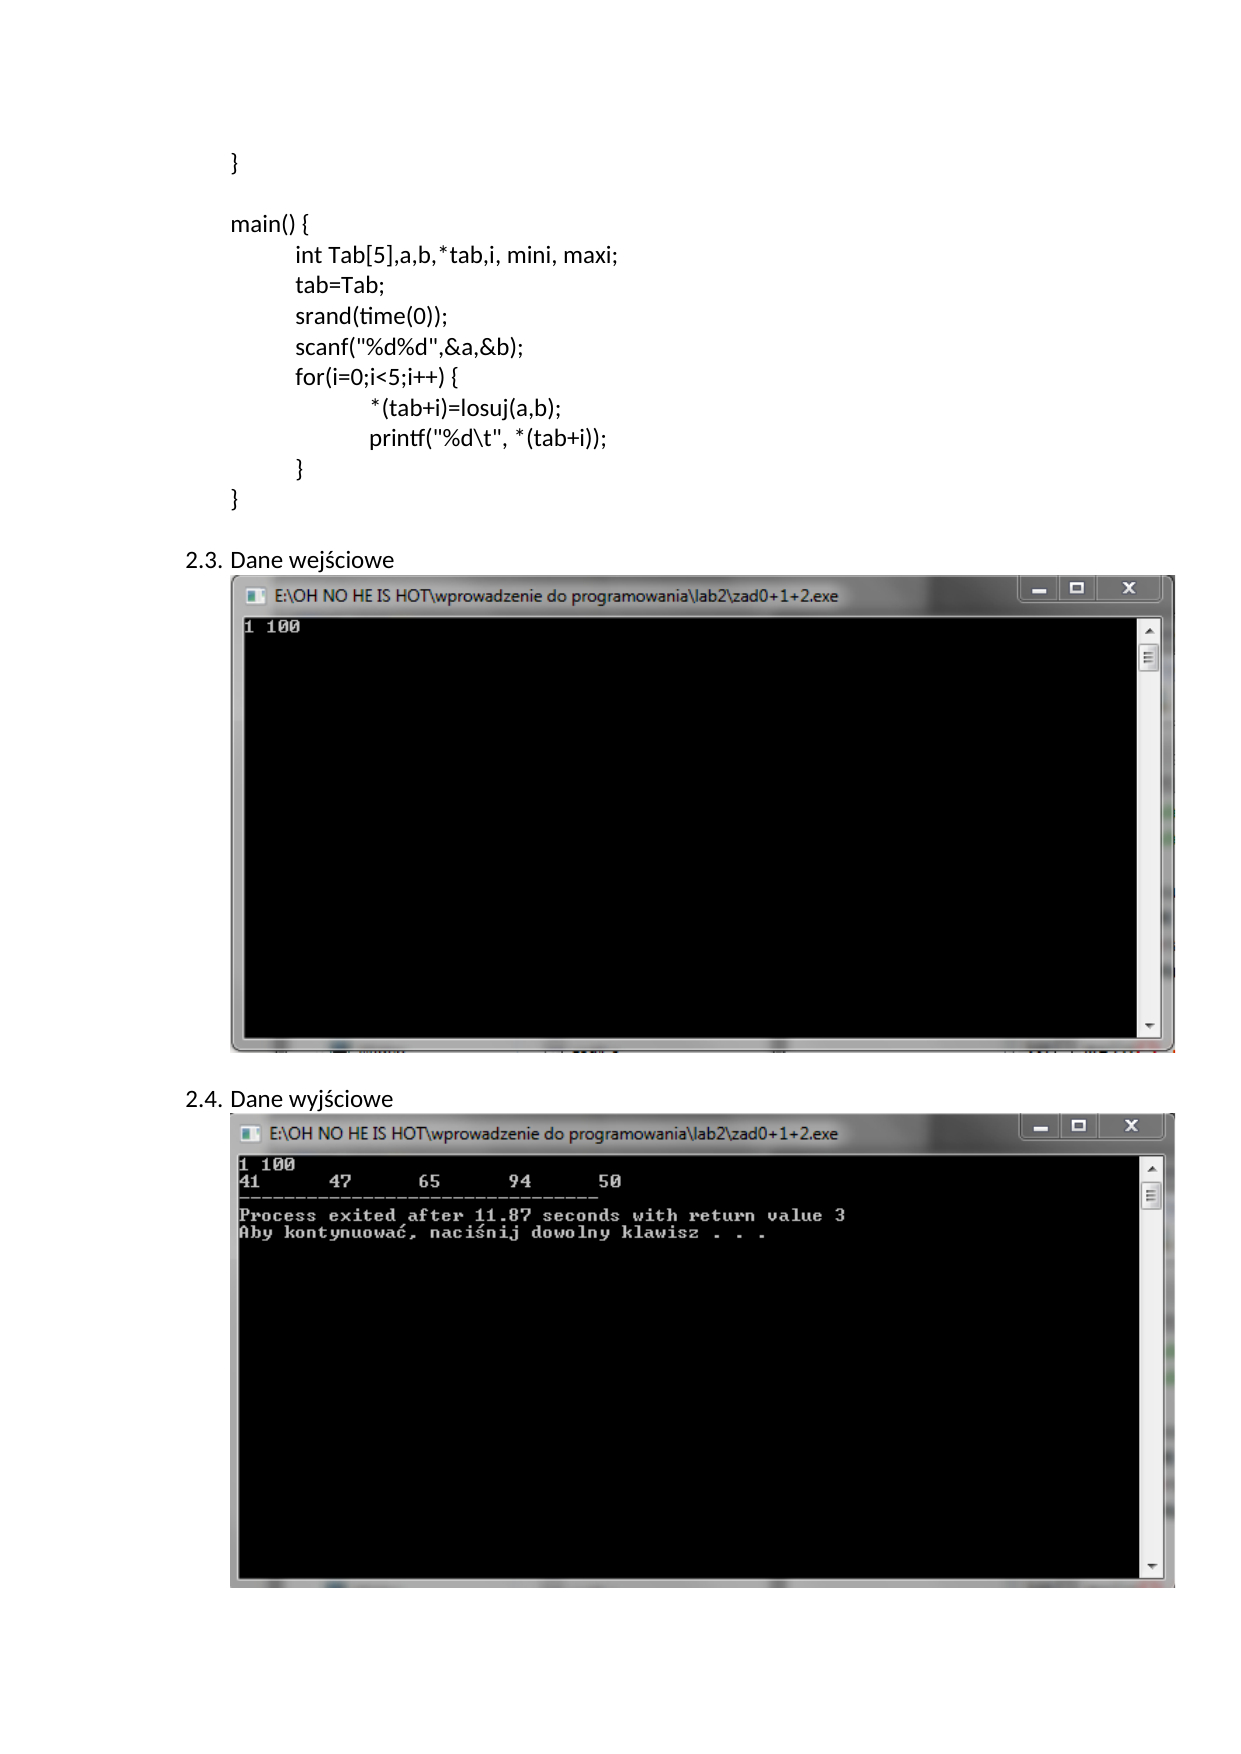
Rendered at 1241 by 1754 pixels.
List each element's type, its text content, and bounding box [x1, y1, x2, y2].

list } [230, 453, 1093, 483]
picture [230, 1113, 1175, 1588]
list srand(time(0)); [230, 300, 1093, 331]
list Dane wyjściowe [185, 1083, 1093, 1113]
list scanf("%d%d",&a,&b); [230, 331, 1093, 361]
picture [230, 575, 1175, 1053]
list int Tab[5],a,b,*tab,i, mini, maxi; [230, 239, 1093, 270]
list Dane wejściowe [185, 544, 1093, 575]
list *(tab+i)=losuj(a,b); [230, 392, 1093, 422]
list main() { [230, 209, 1093, 239]
list } [230, 148, 1093, 178]
list tab=Tab; [230, 270, 1093, 300]
list for(i=0;i<5;i++) { [230, 361, 1093, 392]
list printf("%d\t", *(tab+i)); [230, 422, 1093, 453]
list } [230, 483, 1093, 514]
